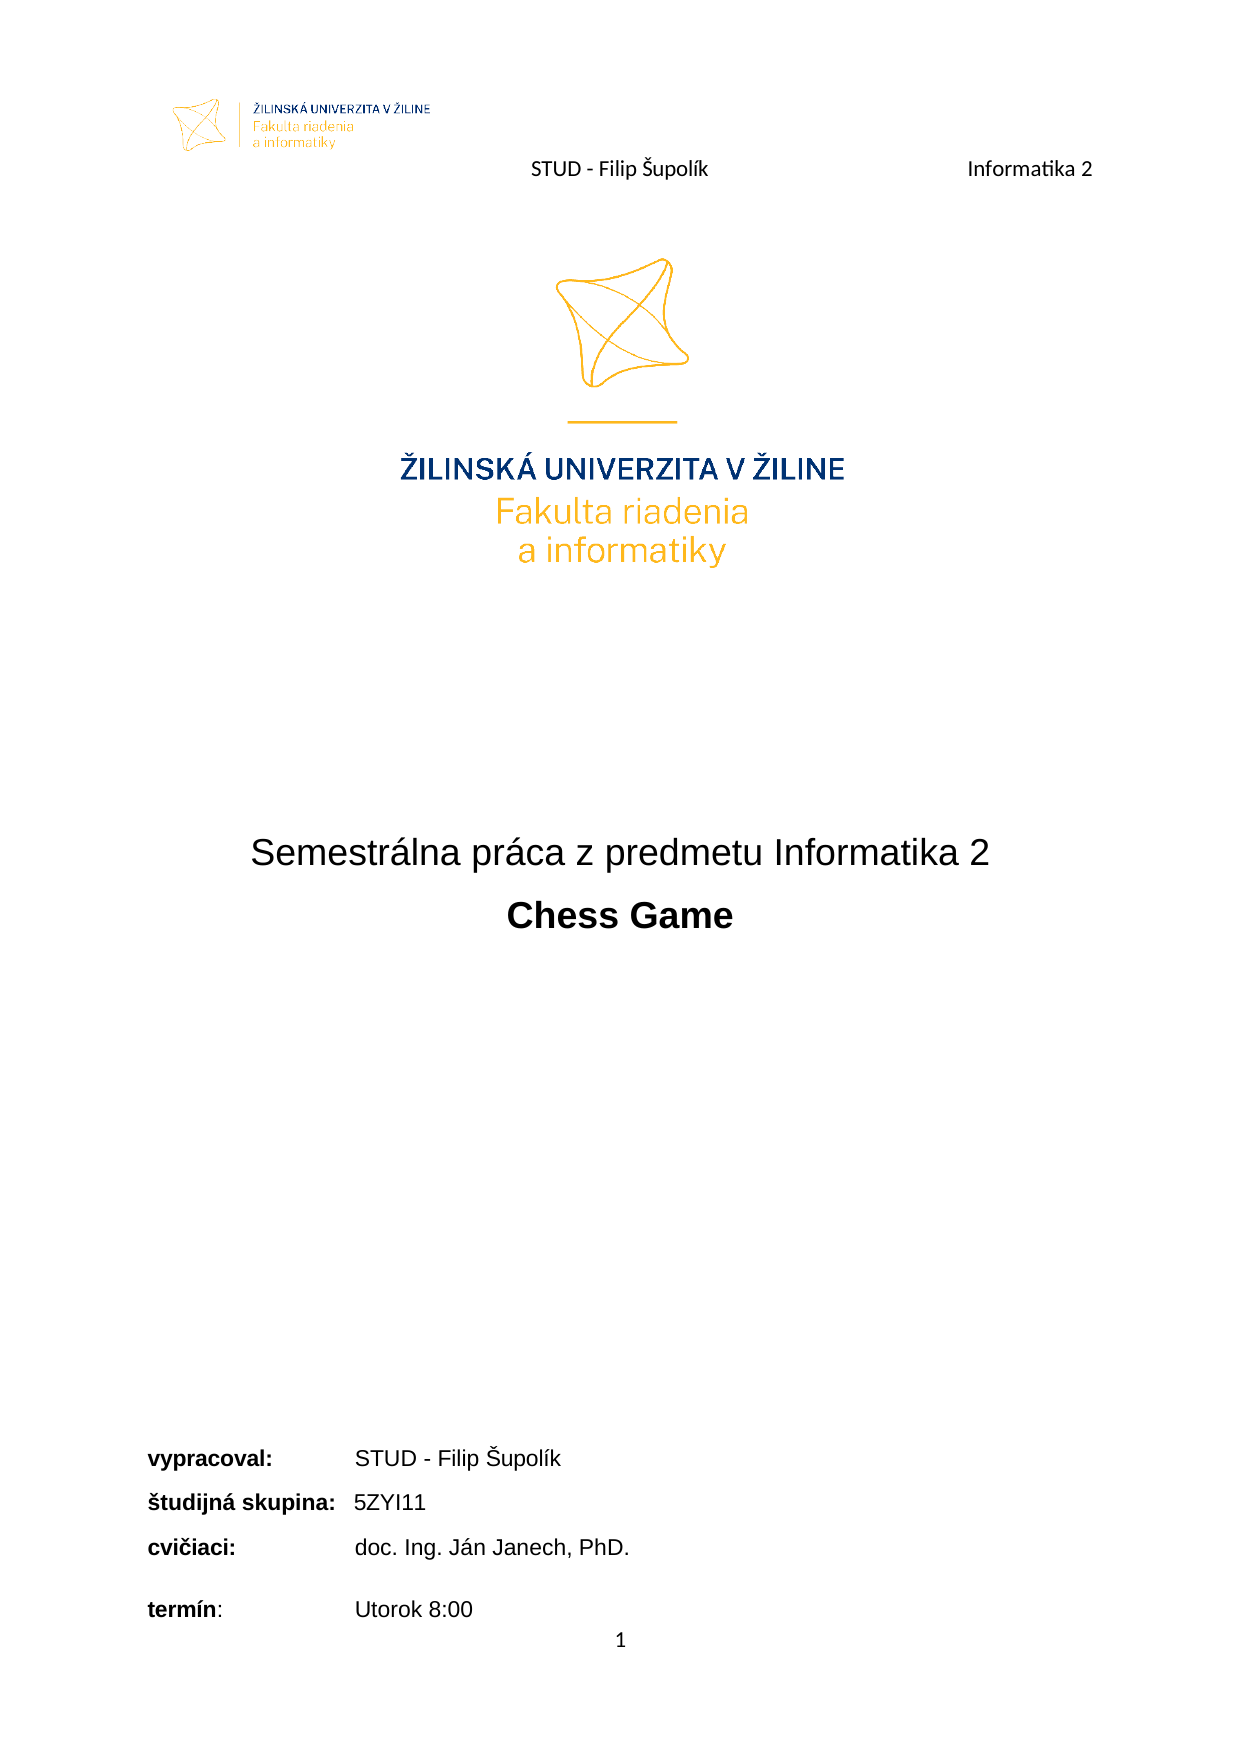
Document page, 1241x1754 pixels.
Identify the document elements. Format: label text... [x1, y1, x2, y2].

picture [172, 99, 430, 151]
text študijná skupina: 5ZYI11 [147, 1489, 1105, 1516]
text cvičiaci: doc. Ing. Ján Janech, PhD. [147, 1534, 796, 1560]
text Semestrálna práca z predmetu Informatika 2 [136, 830, 1104, 873]
title Chess Game [135, 893, 1104, 936]
text termín: Utorok 8:00 [147, 1596, 796, 1622]
text vypracoval: STUD - Filip Šupolík [147, 1445, 1105, 1471]
picture [400, 258, 844, 568]
